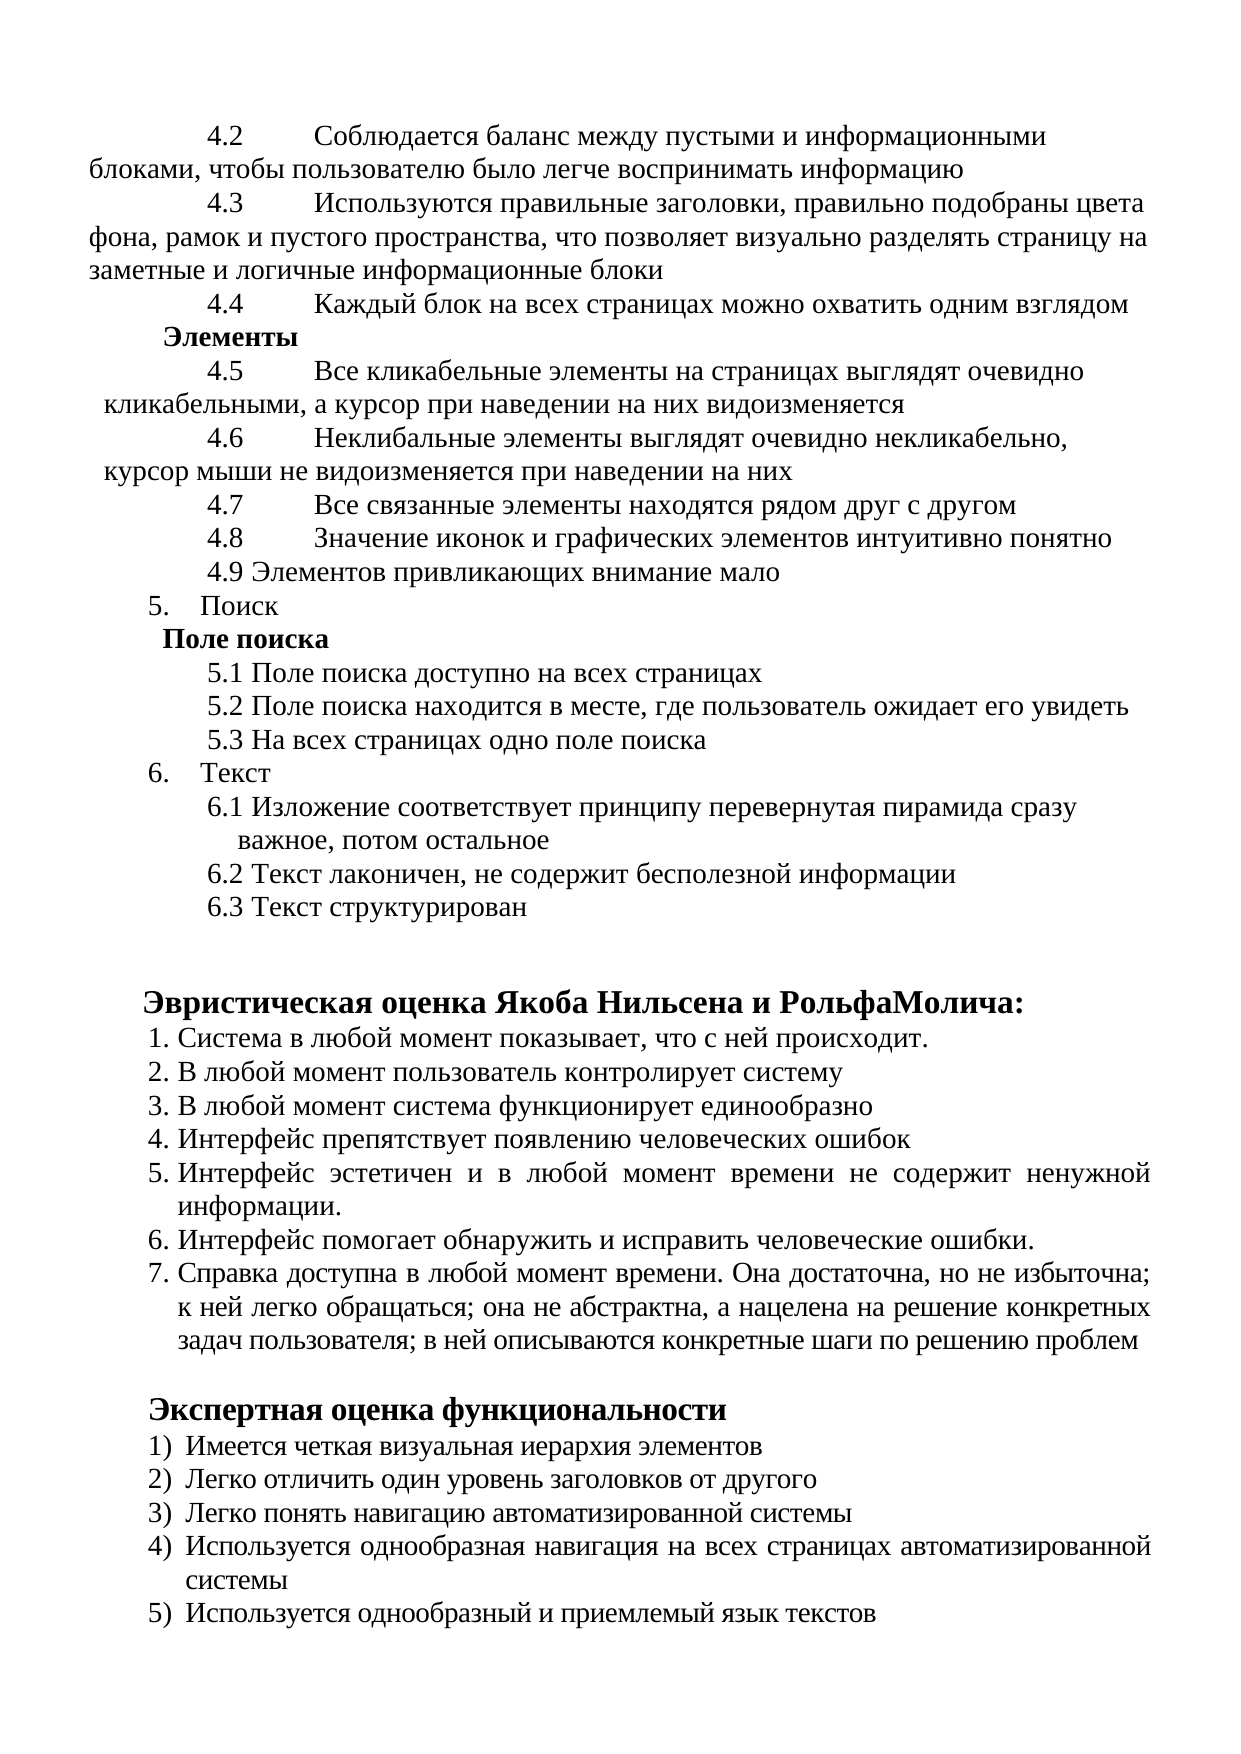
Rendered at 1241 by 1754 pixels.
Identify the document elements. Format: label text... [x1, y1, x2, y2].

list В любой момент система функционирует единообразно [148, 1088, 1152, 1121]
list На всех страницах одно поле поиска [207, 722, 1152, 755]
list Интерфейс помогает обнаружить и исправить человеческие ошибки. [148, 1222, 1152, 1255]
list Интерфейс препятствует появлению человеческих ошибок [148, 1121, 1152, 1155]
list Поле поиска доступно на всех страницах [207, 655, 1152, 688]
list Текст [148, 755, 1152, 789]
list Текст лаконичен, не содержит бесполезной информации [207, 856, 1152, 889]
list Значение иконок и графических элементов интуитивно понятно [103, 521, 1152, 554]
list Справка доступна в любой момент времени. Она достаточна, но не избыточна; к ней легко обращаться; она не абстрактна, а нацелена на решение конкретных задач пользователя; в ней описываются конкретные шаги по решению проблем [148, 1255, 1152, 1356]
list Текст структурирован [207, 889, 1152, 923]
list В любой момент пользователь контролирует систему [148, 1054, 1152, 1088]
list Экспертная оценка функциональности [148, 1389, 1152, 1428]
list Система в любой момент показывает, что с ней происходит. [148, 1021, 1152, 1054]
list Каждый блок на всех страницах можно охватить одним взглядом [89, 286, 1152, 319]
list Легко отличить один уровень заголовков от другого [148, 1461, 1152, 1495]
list Элементы [162, 319, 1152, 353]
list Используется однообразный и приемлемый язык текстов [148, 1596, 1152, 1629]
list Все кликабельные элементы на страницах выглядят очевидно кликабельными, а курсор при наведении на них видоизменяется [103, 353, 1152, 420]
list Соблюдается баланс между пустыми и информационными блоками, чтобы пользователю было легче воспринимать информацию [89, 118, 1152, 185]
list Поле поиска находится в месте, где пользователь ожидает его увидеть [207, 688, 1152, 722]
list Интерфейс эстетичен и в любой момент времени не содержит ненужной информации. [148, 1155, 1152, 1222]
list Элементов привликающих внимание мало [103, 554, 1152, 588]
list Используется однообразная навигация на всех страницах автоматизированной системы [148, 1528, 1152, 1596]
list Легко понять навигацию автоматизированной системы [148, 1495, 1152, 1528]
list Изложение соответствует принципу перевернутая пирамида сразу важное, потом остальное [207, 789, 1152, 856]
list Все связанные элементы находятся рядом друг с другом [103, 487, 1152, 521]
text Эвристическая оценка Якоба Нильсена и РольфаМолича: [89, 982, 1152, 1021]
list Неклибальные элементы выглядят очевидно некликабельно, курсор мыши не видоизменяется при наведении на них [103, 420, 1152, 487]
list Поиск [148, 588, 1152, 621]
list Используются правильные заголовки, правильно подобраны цвета фона, рамок и пустого пространства, что позволяет визуально разделять страницу на заметные и логичные информационные блоки [89, 185, 1152, 286]
list Поле поиска [162, 621, 1152, 655]
list Имеется четкая визуальная иерархия элементов [148, 1428, 1152, 1461]
